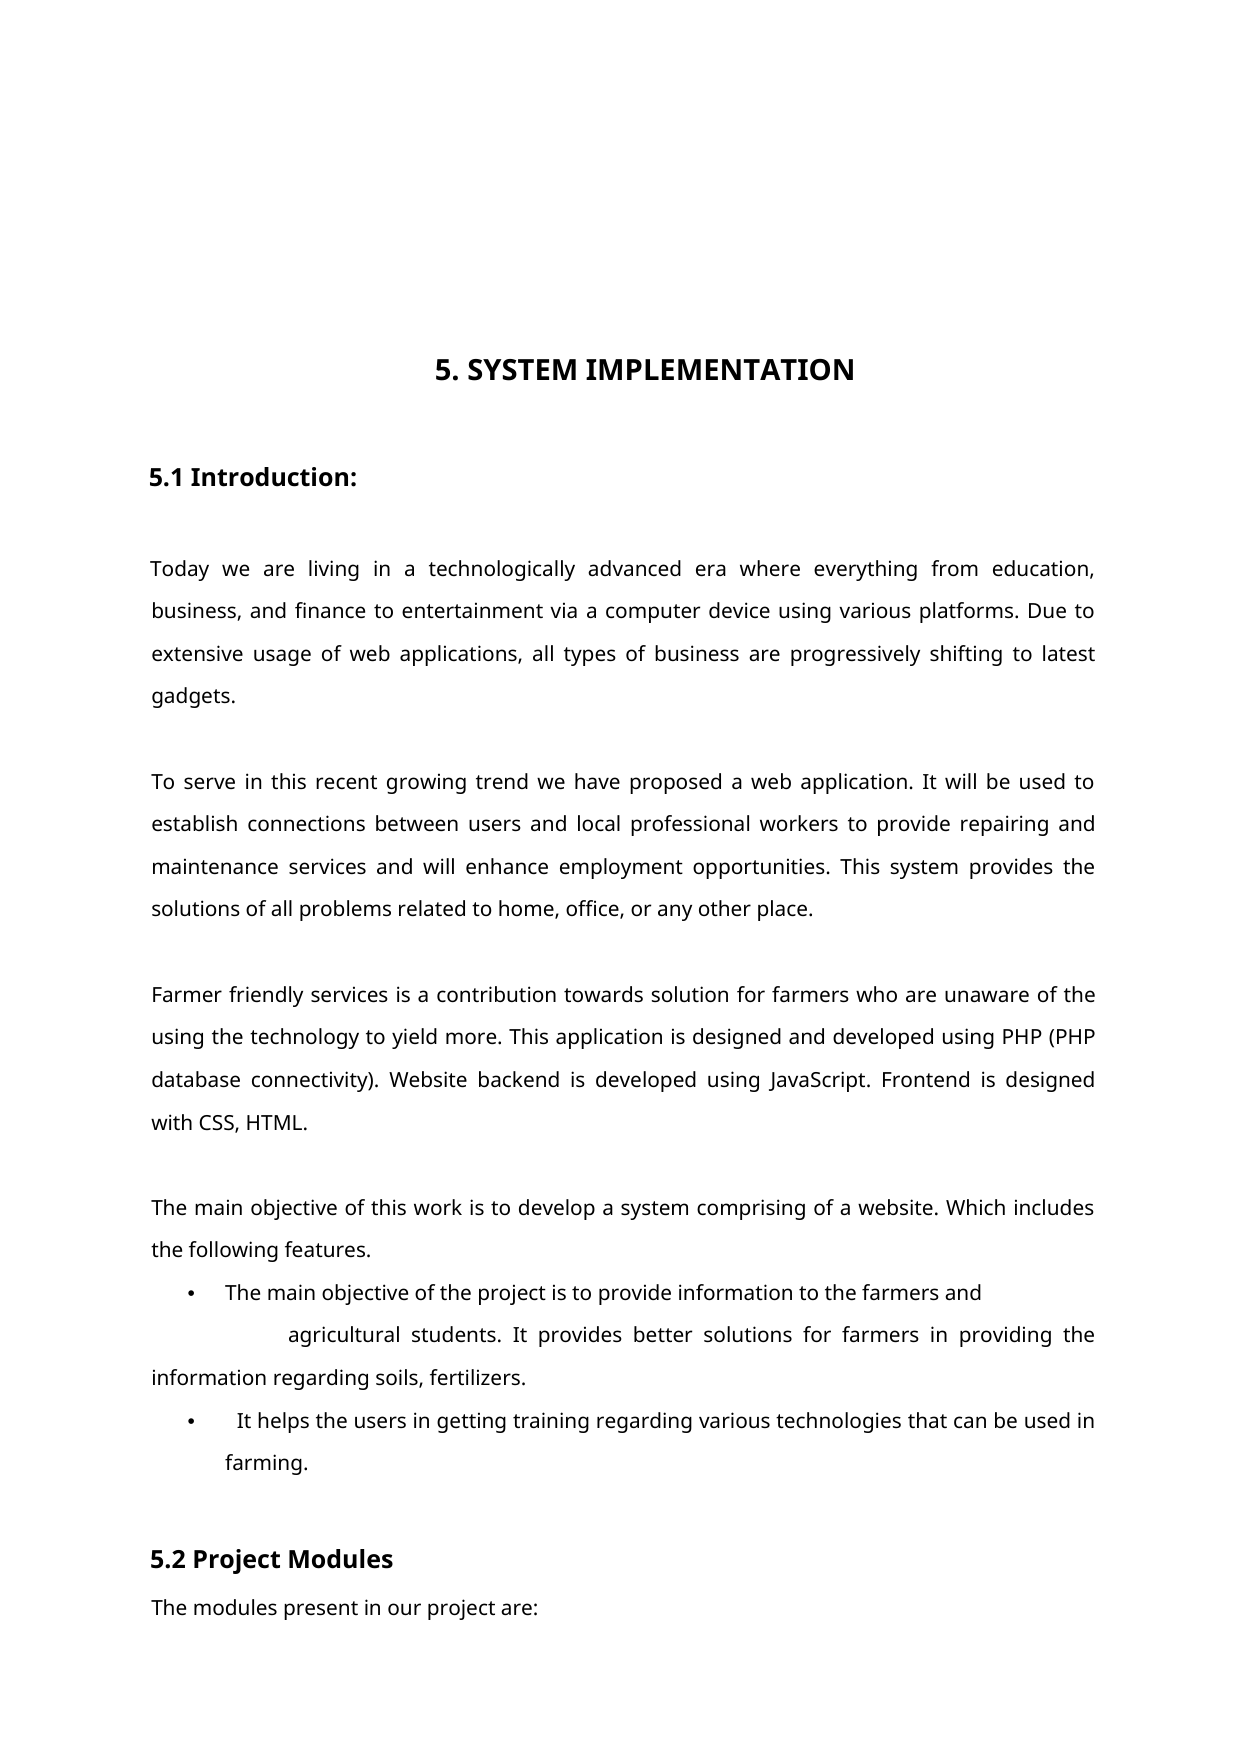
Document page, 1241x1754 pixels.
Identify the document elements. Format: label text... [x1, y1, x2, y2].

subtitle 5. SYSTEM IMPLEMENTATION [434, 349, 1097, 389]
text Farmer friendly services is a contribution towards solution for farmers who are unaware of the using the technology to yield more. This application is designed and developed using PHP (PHP database connectivity). Website backend is developed using JavaScript. Frontend is designed with CSS, HTML. [150, 980, 1097, 1136]
text To serve in this recent growing trend we have proposed a web application. It will be used to establish connections between users and local professional workers to provide repairing and maintenance services and will enhance employment opportunities. This system provides the solutions of all problems related to home, office, or any other place. [150, 767, 1097, 923]
text 5.2 Project Modules [150, 1542, 1097, 1576]
list The main objective of the project is to provide information to the farmers and [187, 1278, 1097, 1306]
text Today we are living in a technologically advanced era where everything from education, business, and finance to entertainment via a computer device using various platforms. Due to extensive usage of web applications, all types of business are progressively shifting to latest gadgets. [150, 554, 1097, 710]
text The modules present in our project are: [150, 1593, 1097, 1622]
text The main objective of this work is to develop a system comprising of a website. Which includes the following features. [150, 1193, 1097, 1264]
list It helps the users in getting training regarding various technologies that can be used in farming. [187, 1406, 1097, 1477]
text 5.1 Introduction: [148, 460, 991, 494]
text agricultural students. It provides better solutions for farmers in providing the information regarding soils, fertilizers. [150, 1321, 1097, 1392]
